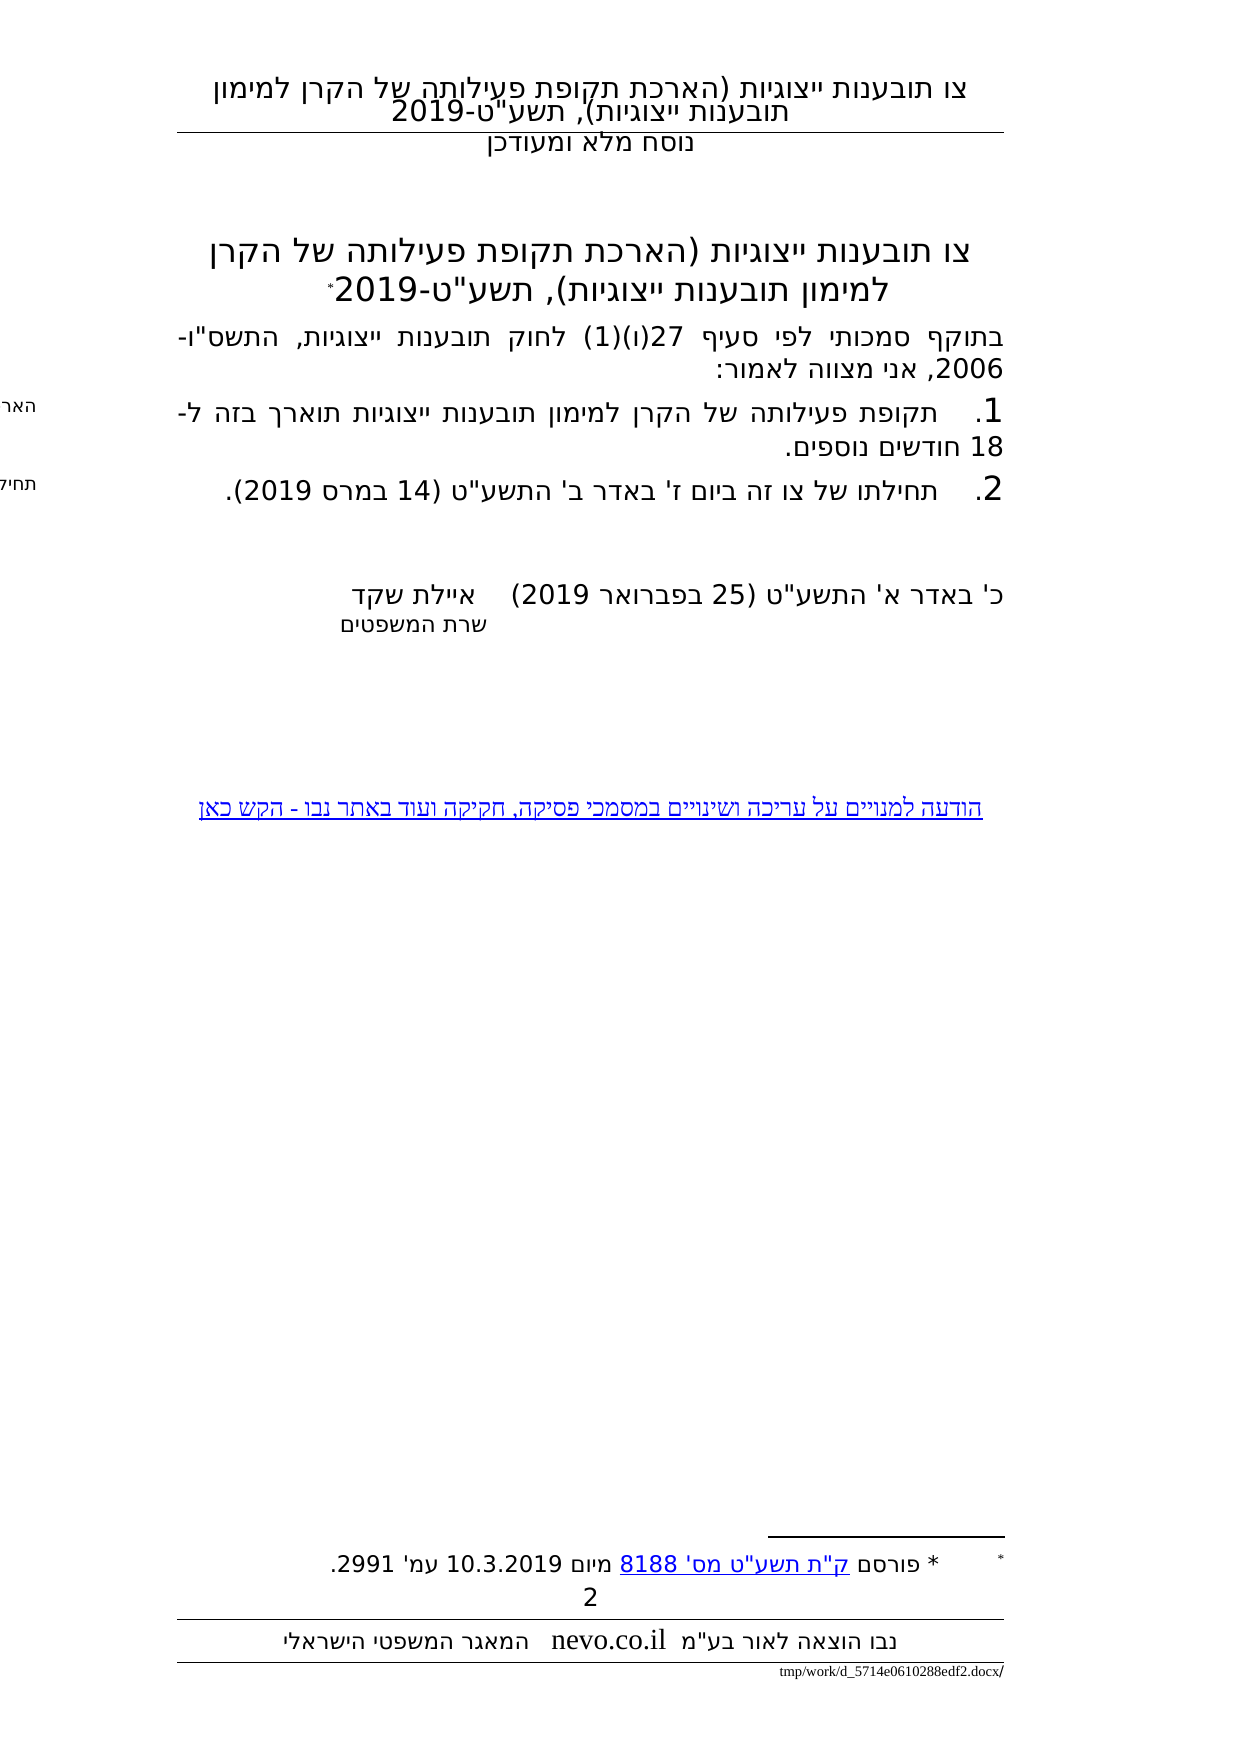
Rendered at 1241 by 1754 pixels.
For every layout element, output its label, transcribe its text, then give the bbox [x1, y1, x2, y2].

text 2. תחילתו של צו זה ביום ז' באדר ב' התשע"ט (14 במרס 2019). [177, 470, 1004, 509]
text הודעה למנויים על עריכה ושינויים במסמכי פסיקה, חקיקה ועוד באתר נבו - הקש כאן [177, 793, 1004, 822]
text צו תובענות ייצוגיות (הארכת תקופת פעילותה של הקרן למימון תובענות ייצוגיות), תשע"ט-2019* [177, 231, 1004, 309]
text בתוקף סמכותי לפי סעיף 27(ו)(1) לחוק תובענות ייצוגיות, התשס"ו-2006, אני מצווה לאמור: [177, 321, 1004, 384]
text כ' באדר א' התשע"ט (25 בפברואר 2019) איילת שקד [177, 579, 1004, 611]
text 1. תקופת פעילותה של הקרן למימון תובענות ייצוגיות תוארך בזה ל-18 חודשים נוספים. [177, 392, 1004, 462]
text שרת המשפטים [177, 611, 1004, 638]
